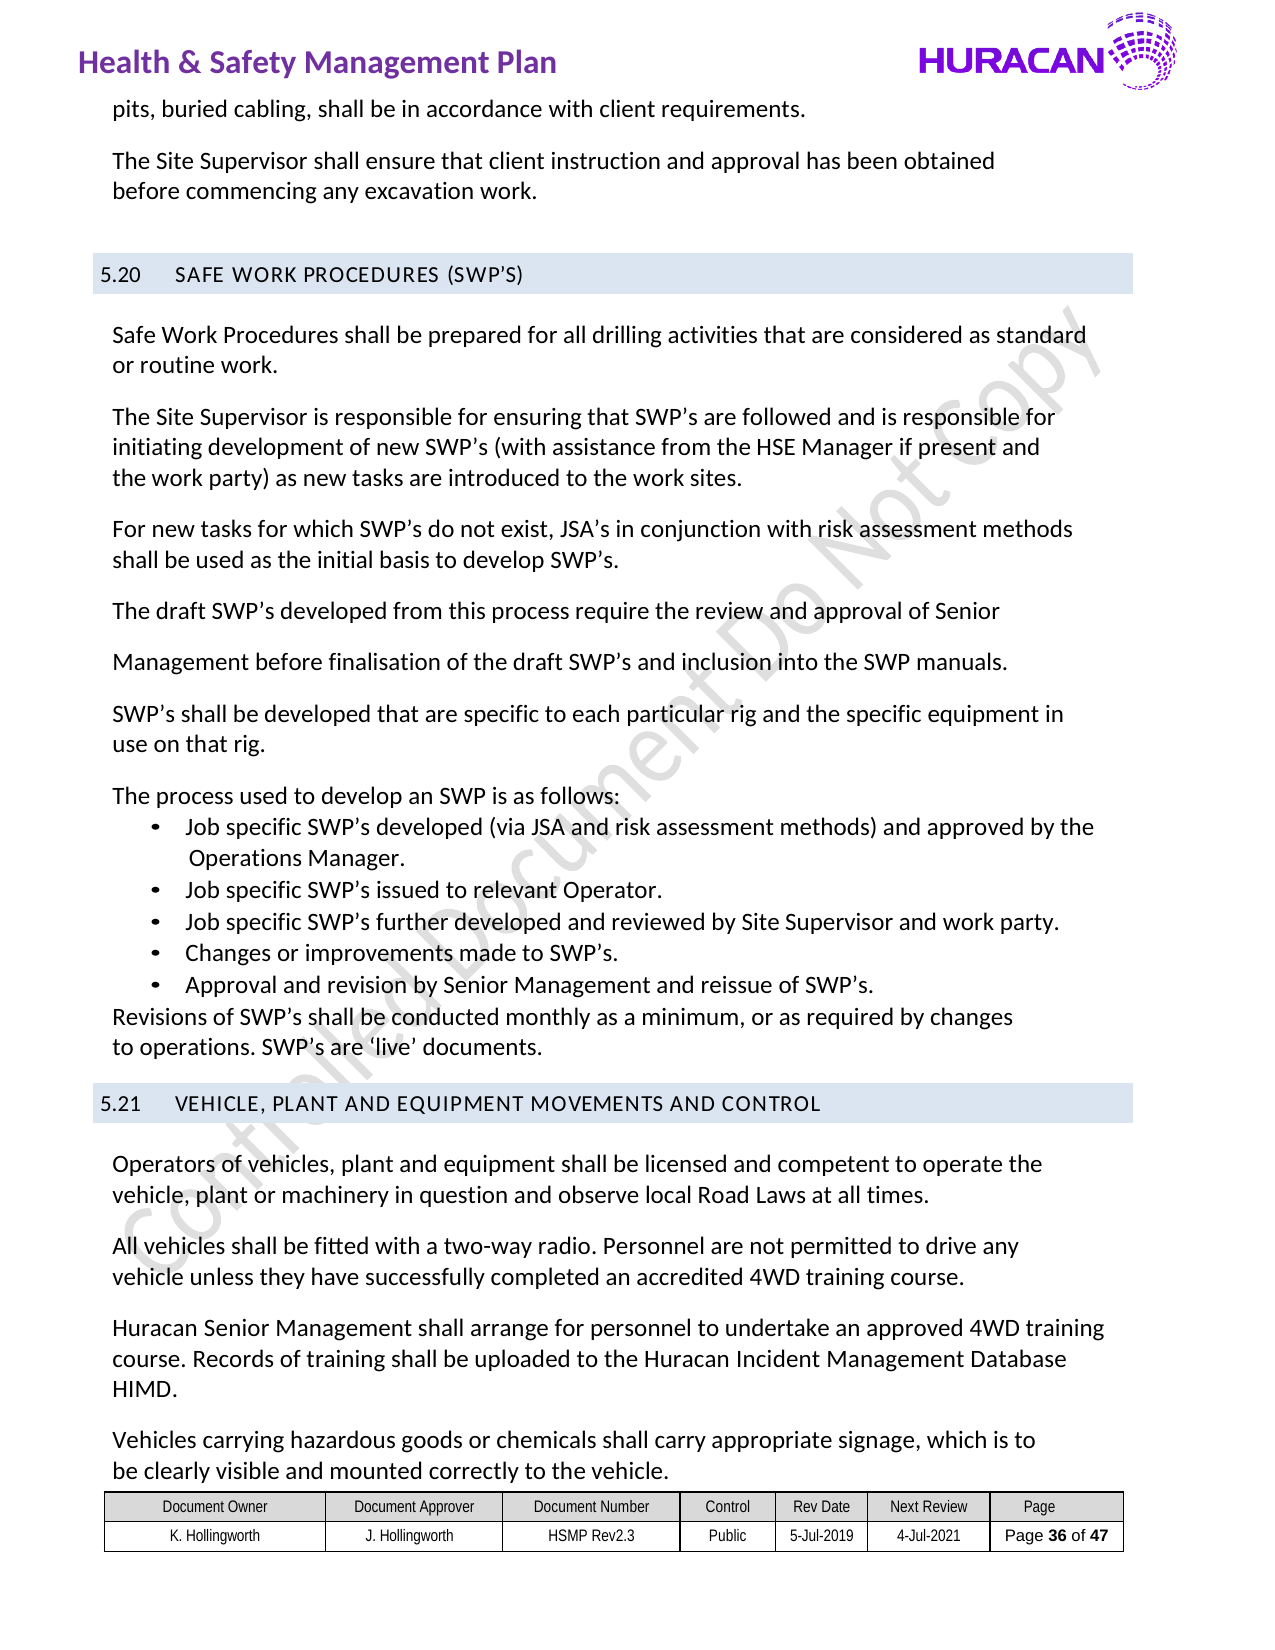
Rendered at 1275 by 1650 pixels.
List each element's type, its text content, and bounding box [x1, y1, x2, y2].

text • Job specific SWP’s further developed and reviewed by Site Supervisor and work party. [149, 906, 1127, 936]
text SWP’s shall be developed that are specific to each particular rig and the specific equipment in use on that rig. [112, 698, 1101, 759]
subtitle 5.21 Vehicle, Plant and Equipment Movements and Control [100, 1089, 1127, 1117]
text The Site Supervisor is responsible for ensuring that SWP’s are followed and is responsible for initiating development of new SWP’s (with assistance from the HSE Manager if present and the work party) as new tasks are introduced to the work sites. [112, 401, 1076, 492]
text Safe Work Procedures shall be prepared for all drilling activities that are considered as standard or routine work. [112, 319, 1109, 380]
text The draft SWP’s developed from this process require the review and approval of Senior [112, 595, 1127, 626]
text All vehicles shall be fitted with a two-way radio. Personnel are not permitted to drive any vehicle unless they have successfully completed an accredited 4WD training course. [112, 1230, 1091, 1291]
text Operators of vehicles, plant and equipment shall be licensed and competent to operate the vehicle, plant or machinery in question and observe local Road Laws at all times. [112, 1148, 1119, 1209]
text • Job specific SWP’s developed (via JSA and risk assessment methods) and approved by the Operations Manager. [149, 812, 1127, 873]
text Revisions of SWP’s shall be conducted monthly as a minimum, or as required by changes to operations. SWP’s are ‘live’ documents. [112, 1001, 1034, 1062]
text The process used to develop an SWP is as follows: [112, 780, 1127, 810]
text • Job specific SWP’s issued to relevant Operator. [149, 874, 1127, 904]
text • Changes or improvements made to SWP’s. [149, 938, 1127, 968]
picture [919, 12, 1177, 90]
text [112, 94, 1088, 124]
text Vehicles carrying hazardous goods or chemicals shall carry appropriate signage, which is to be clearly visible and mounted correctly to the vehicle. [112, 1424, 1060, 1486]
subtitle 5.20 Safe Work Procedures (SWP’s) [100, 260, 1127, 288]
text For new tasks for which SWP’s do not exist, JSA’s in conjunction with risk assessment methods shall be used as the initial basis to develop SWP’s. [112, 513, 1120, 574]
text • Approval and revision by Senior Management and reissue of SWP’s. [149, 969, 1127, 1000]
text Huracan Senior Management shall arrange for personnel to undertake an approved 4WD training course. Records of training shall be uploaded to the Huracan Incident Management Database HIMD. [112, 1312, 1112, 1404]
text Management before finalisation of the draft SWP’s and inclusion into the SWP manuals. [112, 647, 1127, 677]
text The Site Supervisor shall ensure that client instruction and approval has been obtained before commencing any excavation work. [112, 145, 1064, 206]
